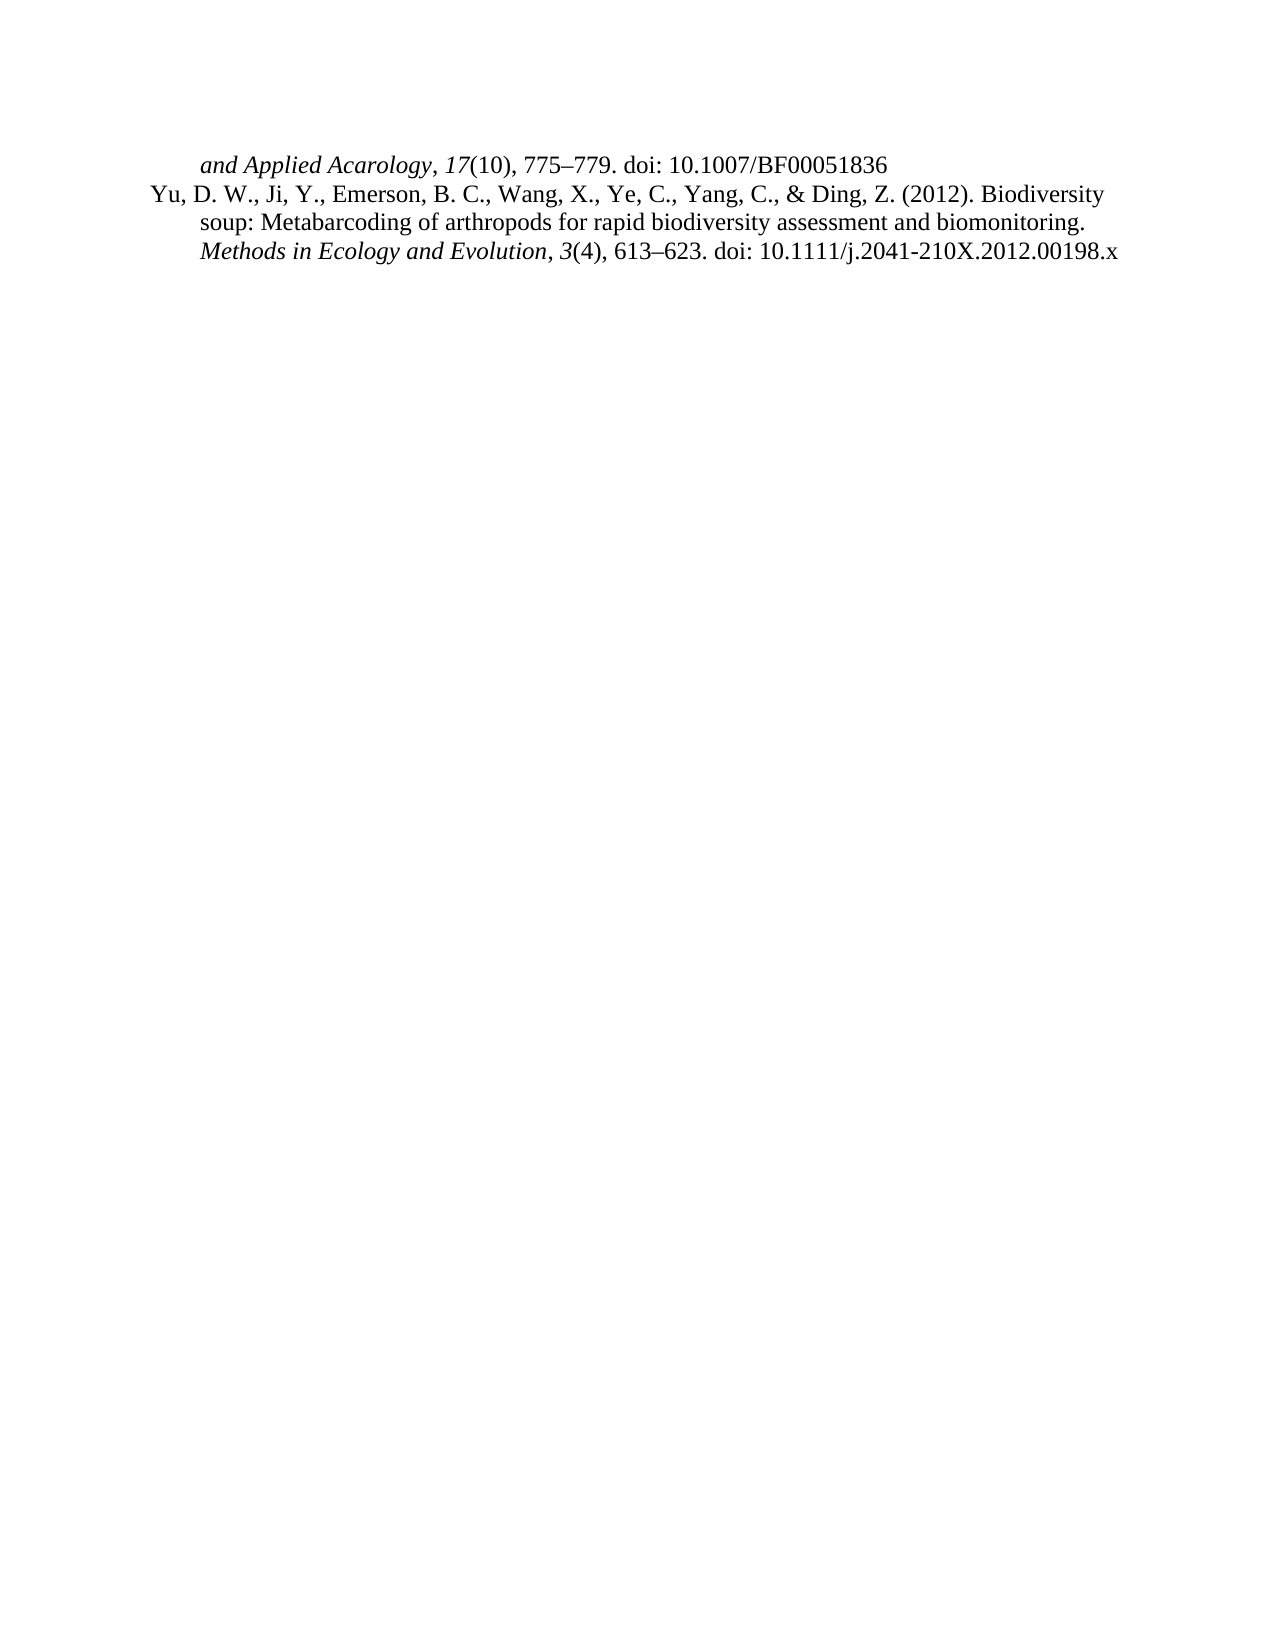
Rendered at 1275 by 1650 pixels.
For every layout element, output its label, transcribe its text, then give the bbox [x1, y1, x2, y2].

text Yu, D. W., Ji, Y., Emerson, B. C., Wang, X., Ye, C., Yang, C., & Ding, Z. (2012). Biodiversity soup: Metabarcoding of arthropods for rapid biodiversity assessment and biomonitoring. Methods in Ecology and Evolution, 3(4), 613–623. doi: 10.1111/j.2041-210X.2012.00198.x [150, 179, 1125, 265]
